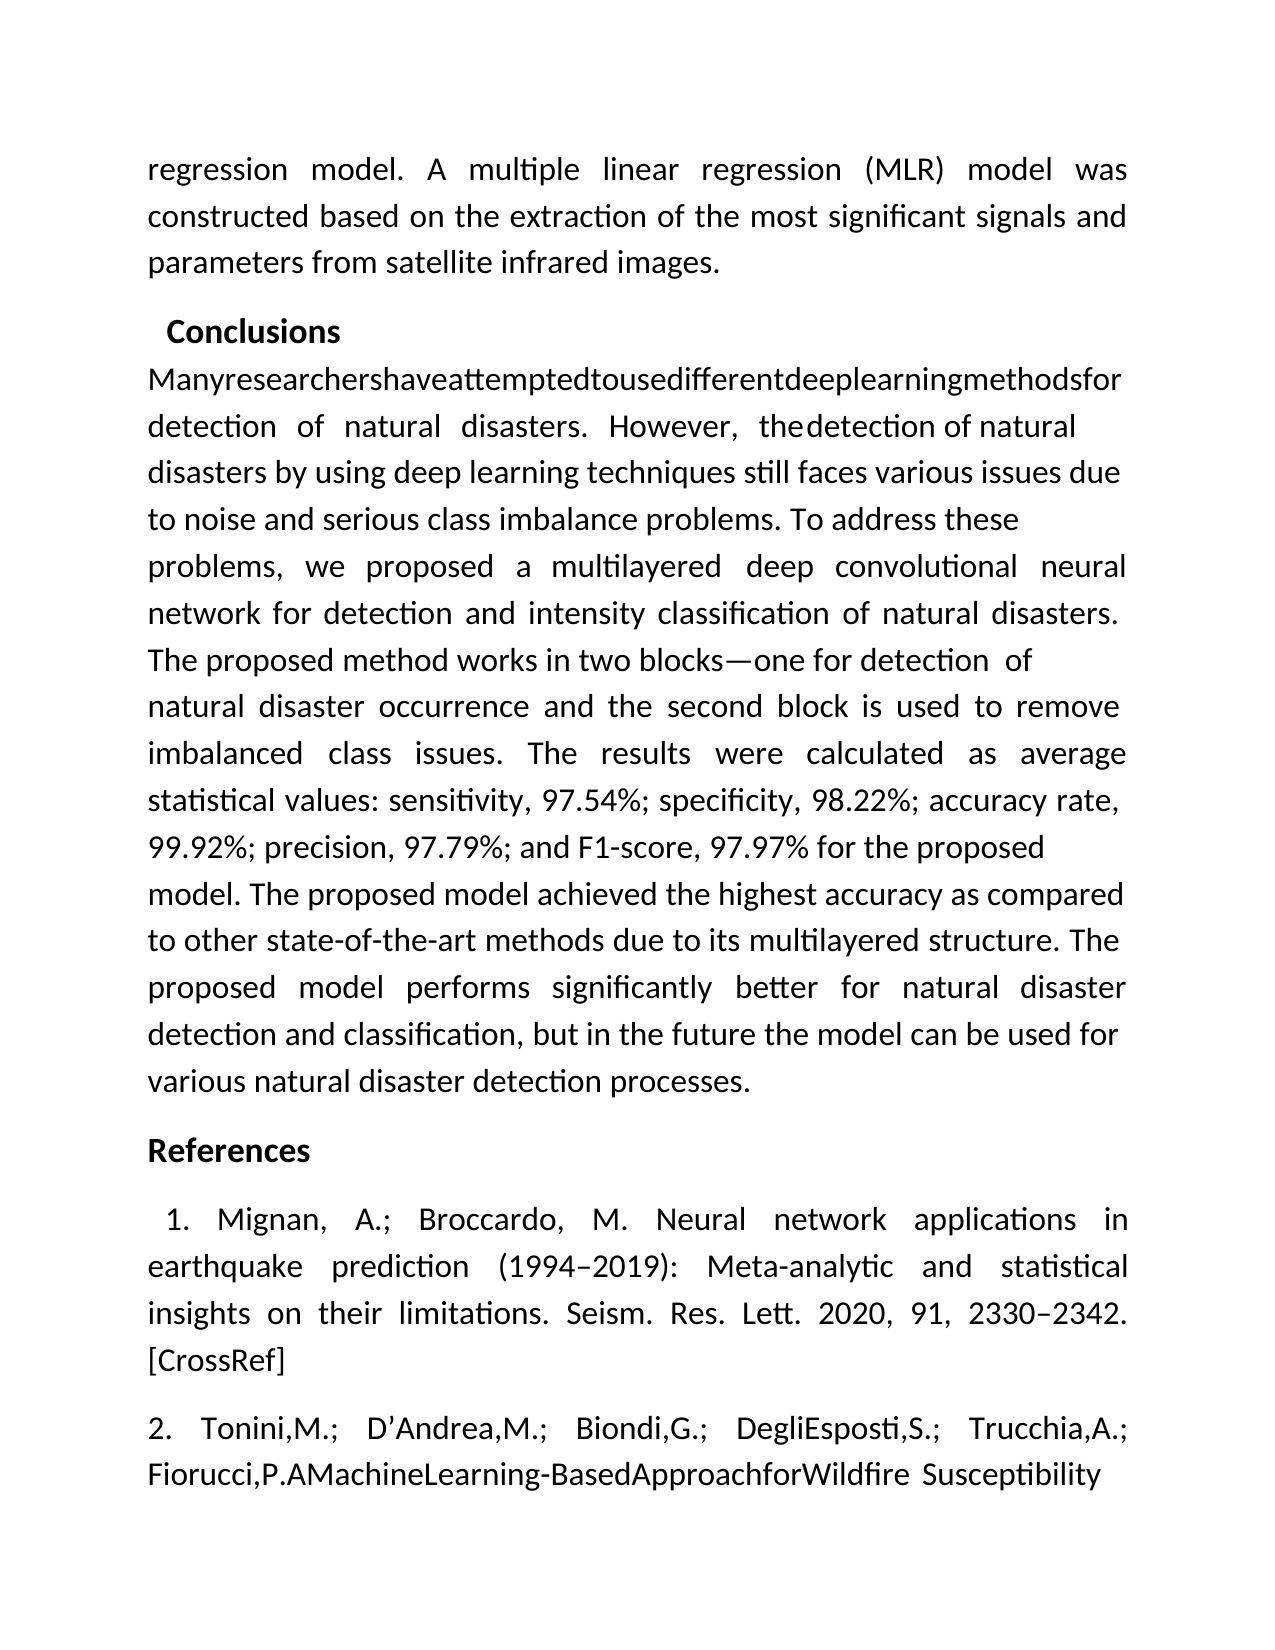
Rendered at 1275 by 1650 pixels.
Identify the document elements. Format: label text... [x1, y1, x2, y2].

list Mignan, A.; Broccardo, M. Neural network applications in earthquake prediction (1994–2019): Meta-analytic and statistical insights on their limitations. Seism. Res. Lett. 2020, 91, 2330–2342. [CrossRef] [147, 1198, 1129, 1379]
subtitle References [147, 1128, 1171, 1171]
list Tonini,M.; D’Andrea,M.; Biondi,G.; DegliEsposti,S.; Trucchia,A.; Fiorucci,P.AMachineLearning-BasedApproachforWildfire Susceptibility [147, 1407, 1128, 1493]
text Conclusions Manyresearchershaveattemptedtousedifferentdeeplearningmethodsfor detection of natural disasters. However, the detection of natural disasters by using deep learning techniques still faces various issues due to noise and serious class imbalance problems. To address these problems, we proposed a multilayered deep convolutional neural network for detection and intensity classification of natural disasters. The proposed method works in two blocks—one for detection of natural disaster occurrence and the second block is used to remove imbalanced class issues. The results were calculated as average statistical values: sensitivity, 97.54%; specificity, 98.22%; accuracy rate, 99.92%; precision, 97.79%; and F1-score, 97.97% for the proposed model. The proposed model achieved the highest accuracy as compared to other state-of-the-art methods due to its multilayered structure. The proposed model performs significantly better for natural disaster detection and classification, but in the future the model can be used for various natural disaster detection processes. [147, 309, 1127, 1100]
text regression model. A multiple linear regression (MLR) model was constructed based on the extraction of the most significant signals and parameters from satellite infrared images. [147, 148, 1128, 282]
